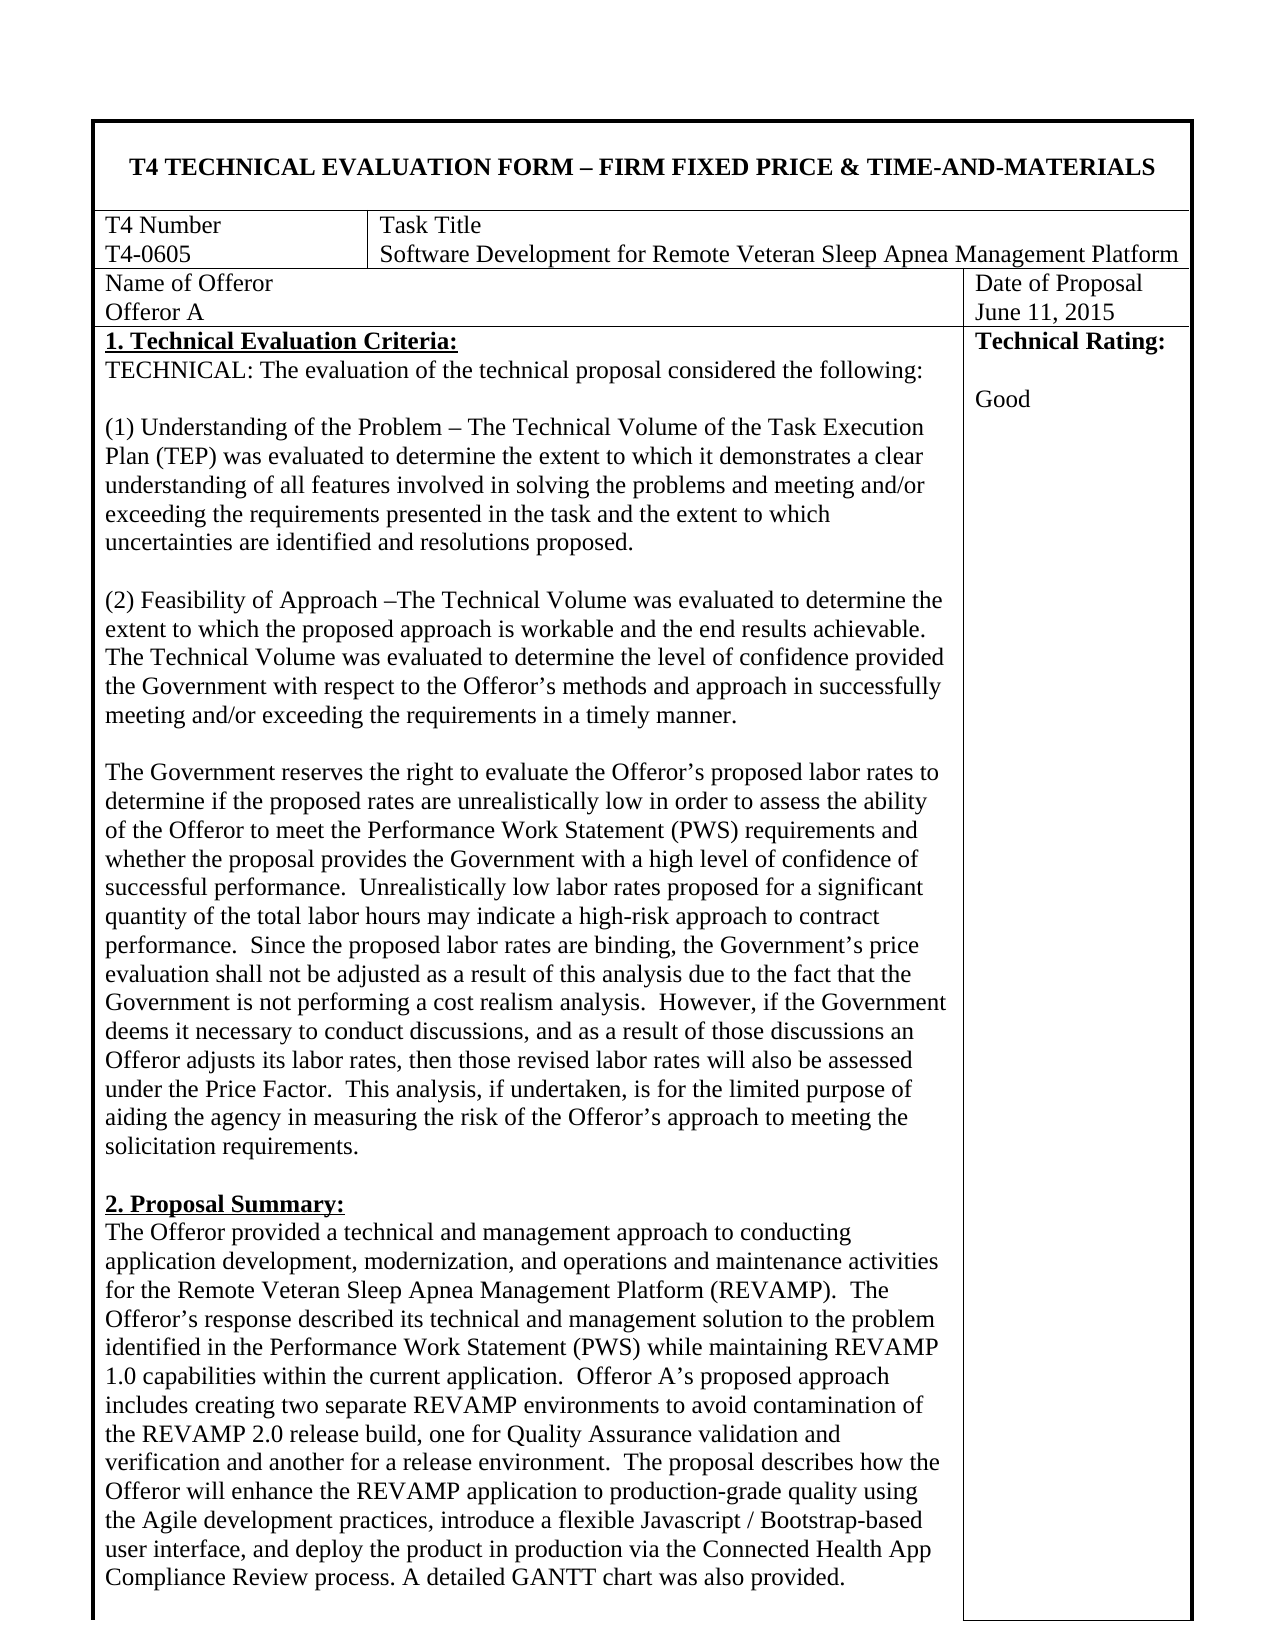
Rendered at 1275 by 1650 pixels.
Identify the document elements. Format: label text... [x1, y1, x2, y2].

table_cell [964, 326, 1190, 1620]
table_cell Name of Offeror Offeror A [95, 269, 963, 326]
table_header T4 TECHNICAL EVALUATION FORM – FIRM FIXED PRICE & TIME-AND-MATERIALS [95, 123, 1190, 210]
table_cell Task Title Software Development for Remote Veteran Sleep Apnea Management Platform [368, 210, 1190, 268]
table_cell T4 Number T4-0605 [95, 211, 367, 268]
table_cell Date of Proposal June 11, 2015 [964, 268, 1190, 326]
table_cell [95, 327, 963, 1620]
